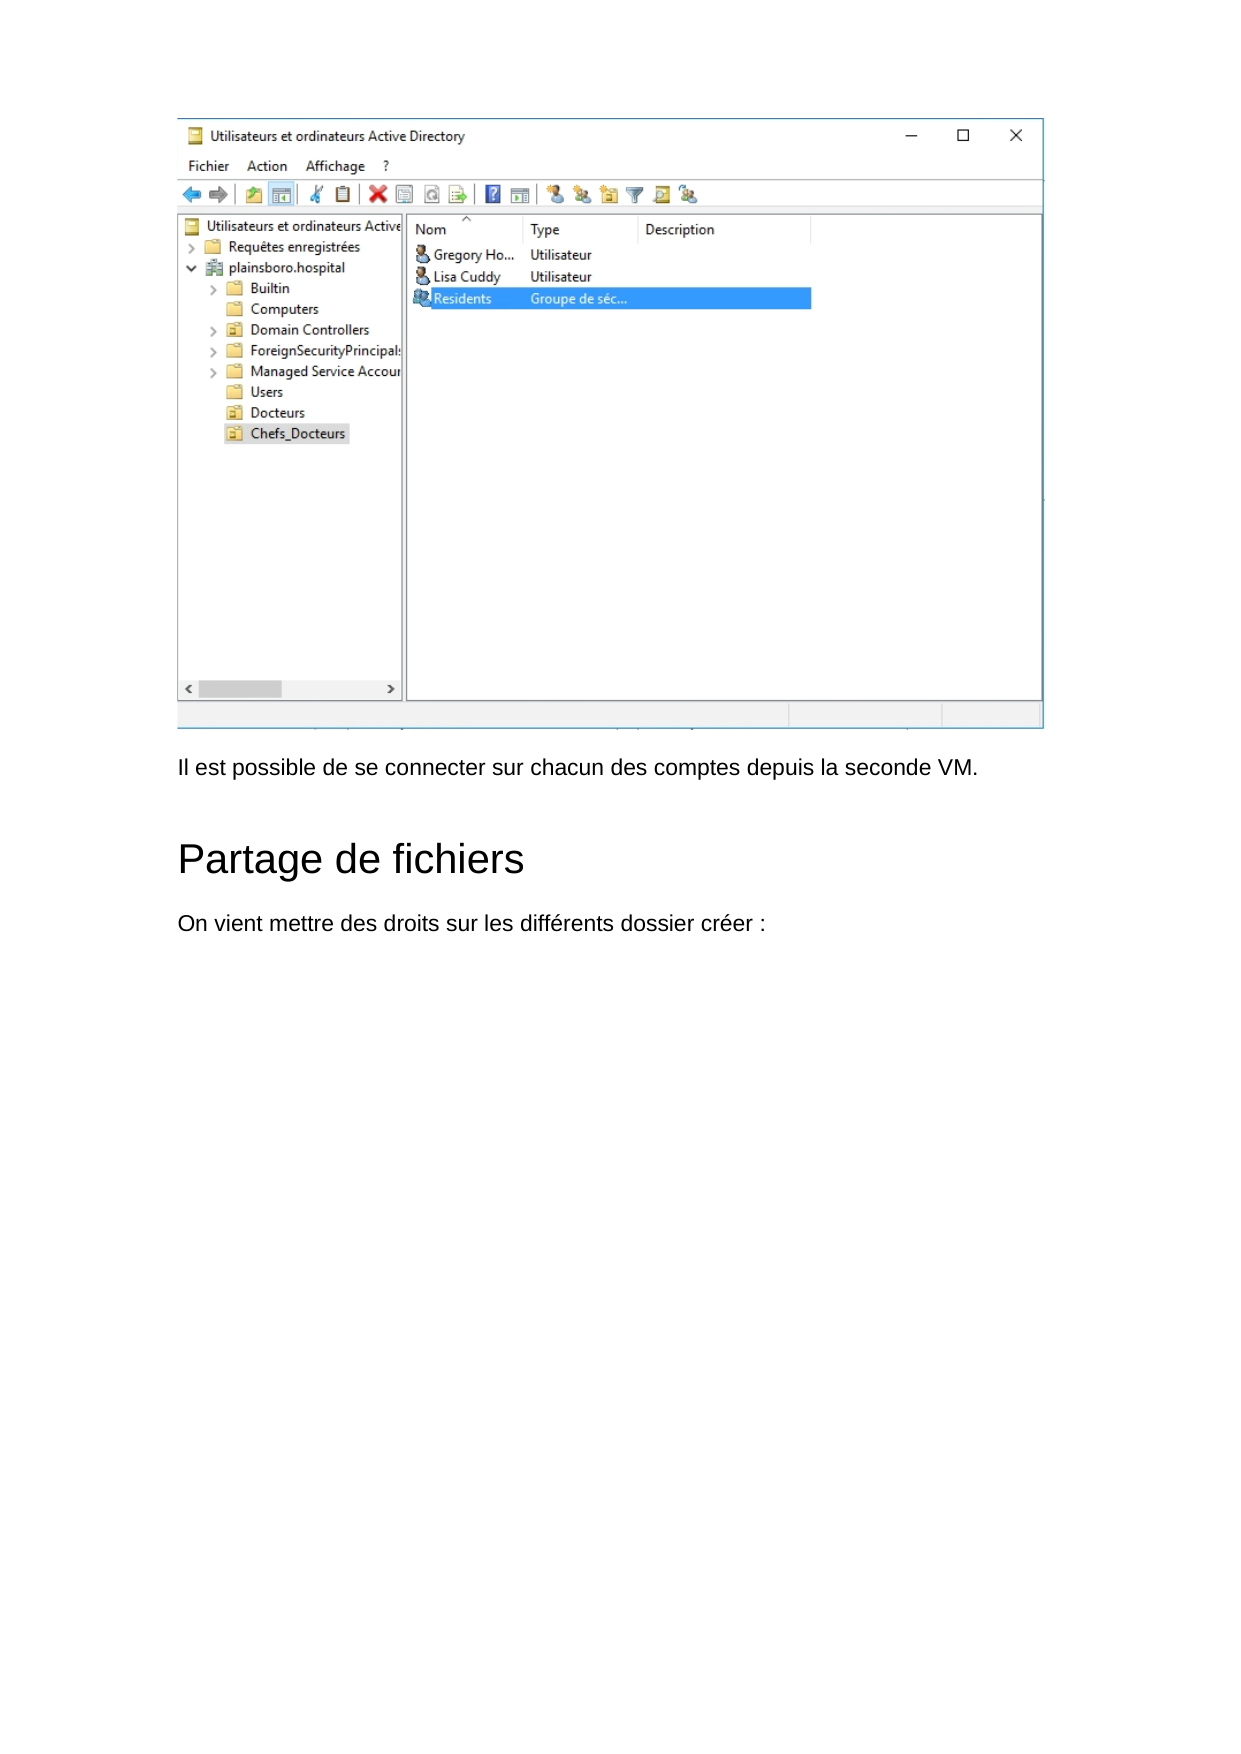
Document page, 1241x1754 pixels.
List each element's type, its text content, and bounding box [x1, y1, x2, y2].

text On vient mettre des droits sur les différents dossier créer : [177, 910, 1152, 936]
text Il est possible de se connecter sur chacun des comptes depuis la seconde VM. [177, 754, 1152, 780]
picture [177, 118, 1045, 730]
subtitle Partage de fichiers [177, 834, 1152, 882]
